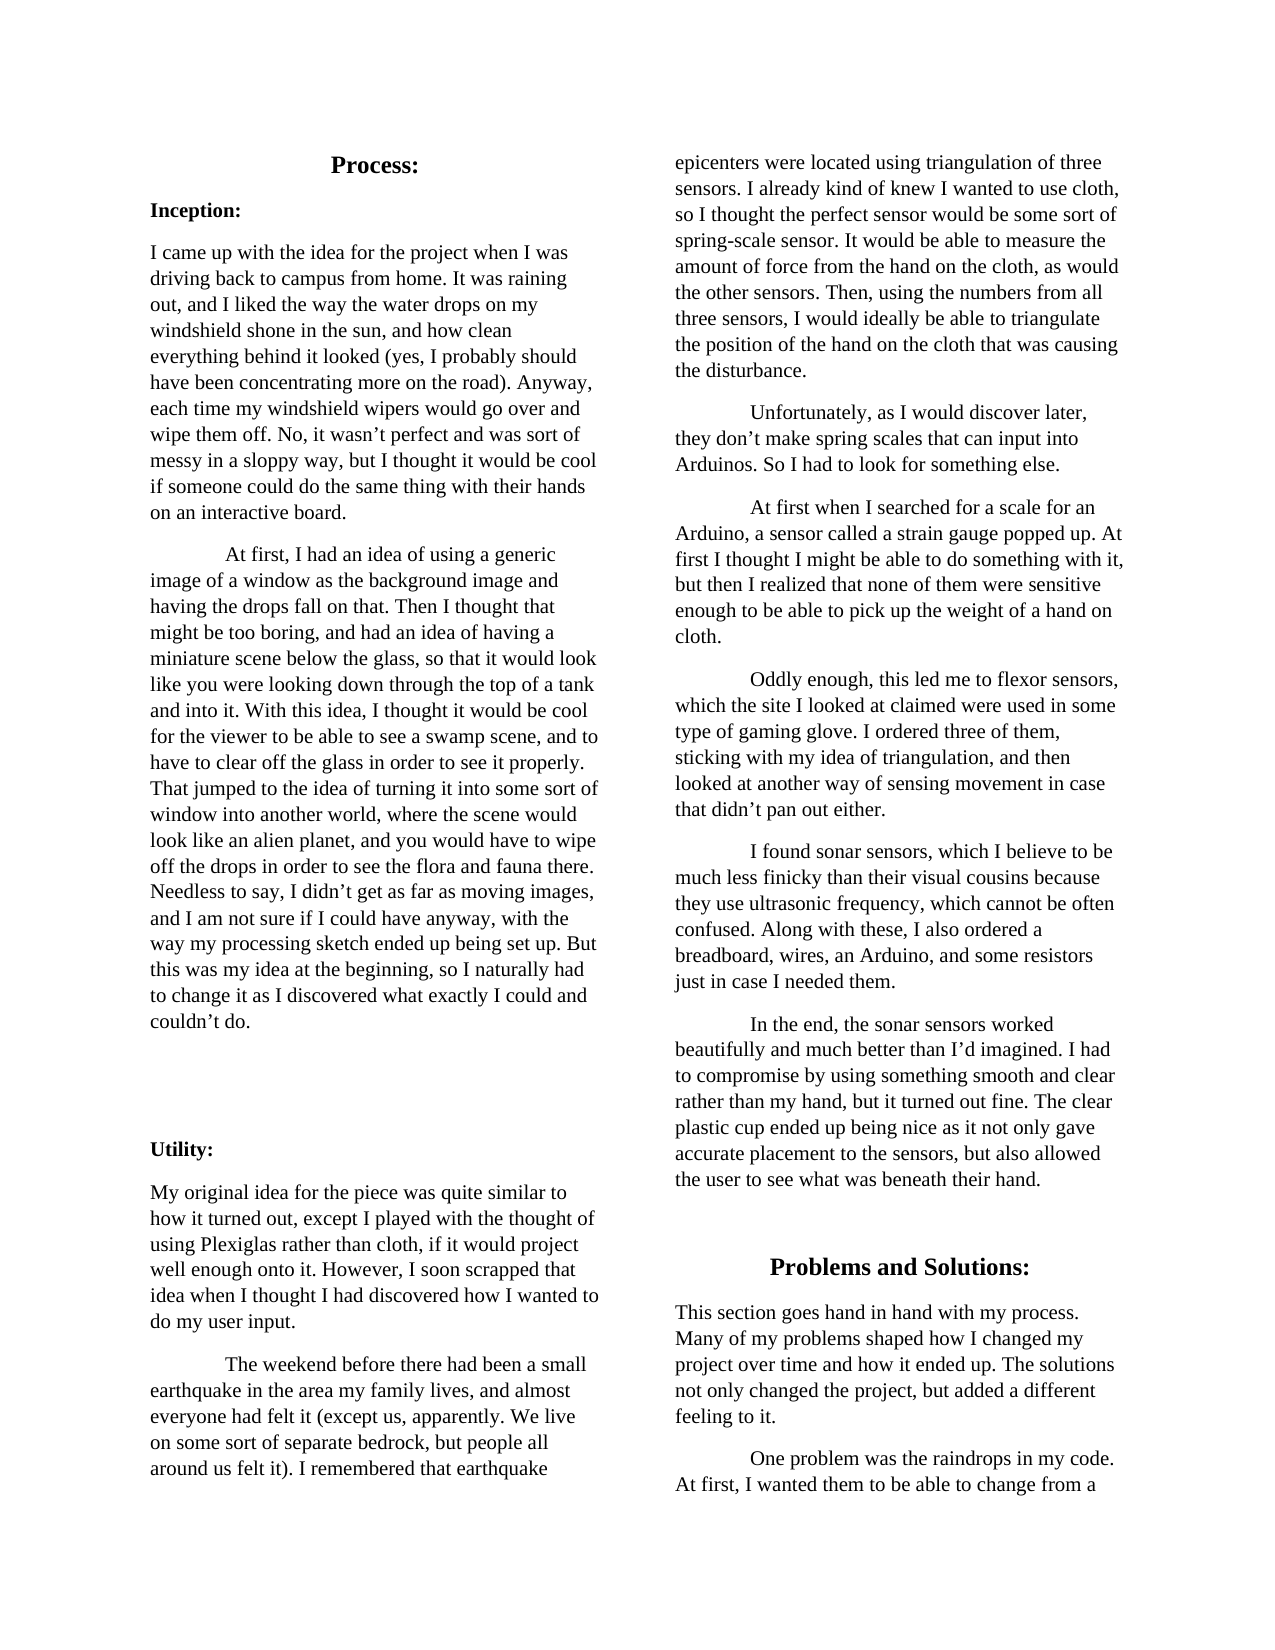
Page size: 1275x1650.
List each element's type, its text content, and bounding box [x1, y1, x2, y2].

text The weekend before there had been a small earthquake in the area my family lives, and almost everyone had felt it (except us, apparently. We live on some sort of separate bedrock, but people all around us felt it). I remembered that earthquake epicenters were located using triangulation of three sensors. I already kind of knew I wanted to use cloth, so I thought the perfect sensor would be some sort of spring-scale sensor. It would be able to measure the amount of force from the hand on the cloth, as would the other sensors. Then, using the numbers from all three sensors, I would ideally be able to triangulate the position of the hand on the cloth that was causing the disturbance. [675, 150, 1125, 382]
text Unfortunately, as I would discover later, they don’t make spring scales that can input into Arduinos. So I had to look for something else. [675, 400, 1125, 476]
text At first when I searched for a scale for an Arduino, a sensor called a strain gauge popped up. At first I thought I might be able to do something with it, but then I realized that none of them were sensitive enough to be able to pick up the weight of a hand on cloth. [675, 494, 1125, 648]
text Oddly enough, this led me to flexor sensors, which the site I looked at claimed were used in some type of gaming glove. I ordered three of them, sticking with my idea of triangulation, and then looked at another way of sensing movement in case that didn’t pan out either. [675, 667, 1125, 821]
text This section goes hand in hand with my process. Many of my problems shaped how I changed my project over time and how it ended up. The solutions not only changed the project, but added a different feeling to it. [675, 1300, 1125, 1428]
text My original idea for the piece was quite similar to how it turned out, except I played with the thought of using Plexiglas rather than cloth, if it would project well enough onto it. However, I soon scrapped that idea when I thought I had discovered how I wanted to do my user input. [150, 1179, 600, 1333]
text The weekend before there had been a small earthquake in the area my family lives, and almost everyone had felt it (except us, apparently. We live on some sort of separate bedrock, but people all around us felt it). I remembered that earthquake epicenters were located using triangulation of three sensors. I already kind of knew I wanted to use cloth, so I thought the perfect sensor would be some sort of spring-scale sensor. It would be able to measure the amount of force from the hand on the cloth, as would the other sensors. Then, using the numbers from all three sensors, I would ideally be able to triangulate the position of the hand on the cloth that was causing the disturbance. [150, 1352, 600, 1480]
text I came up with the idea for the project when I was driving back to campus from home. It was raining out, and I liked the way the water drops on my windshield shone in the sun, and how clean everything behind it looked (yes, I probably should have been concentrating more on the road). Anyway, each time my windshield wipers would go over and wipe them off. No, it wasn’t perfect and was sort of messy in a sloppy way, but I thought it would be cool if someone could do the same thing with their hands on an interactive board. [150, 240, 600, 524]
text At first, I had an idea of using a generic image of a window as the background image and having the drops fall on that. Then I thought that might be too boring, and had an idea of having a miniature scene below the glass, so that it would look like you were looking down through the top of a tank and into it. With this idea, I thought it would be cool for the viewer to be able to see a swamp scene, and to have to clear off the glass in order to see it properly. That jumped to the idea of turning it into some sort of window into another world, where the scene would look like an alien planet, and you would have to wipe off the drops in order to see the flora and fauna there. Needless to say, I didn’t get as far as moving images, and I am not sure if I could have anyway, with the way my processing sketch ended up being set up. But this was my idea at the beginning, so I naturally had to change it as I discovered what exactly I could and couldn’t do. [150, 542, 600, 1033]
text Utility: [150, 1137, 600, 1161]
text Problems and Solutions: [675, 1252, 1125, 1281]
text Inception: [150, 198, 600, 222]
text In the end, the sonar sensors worked beautifully and much better than I’d imagined. I had to compromise by using something smooth and clear rather than my hand, but it turned out fine. The clear plastic cup ended up being nice as it not only gave accurate placement to the sensors, but also allowed the user to see what was beneath their hand. [675, 1011, 1125, 1191]
text I found sonar sensors, which I believe to be much less finicky than their visual cousins because they use ultrasonic frequency, which cannot be often confused. Along with these, I also ordered a breadboard, wires, an Arduino, and some resistors just in case I needed them. [675, 839, 1125, 993]
text Process: [150, 150, 600, 179]
